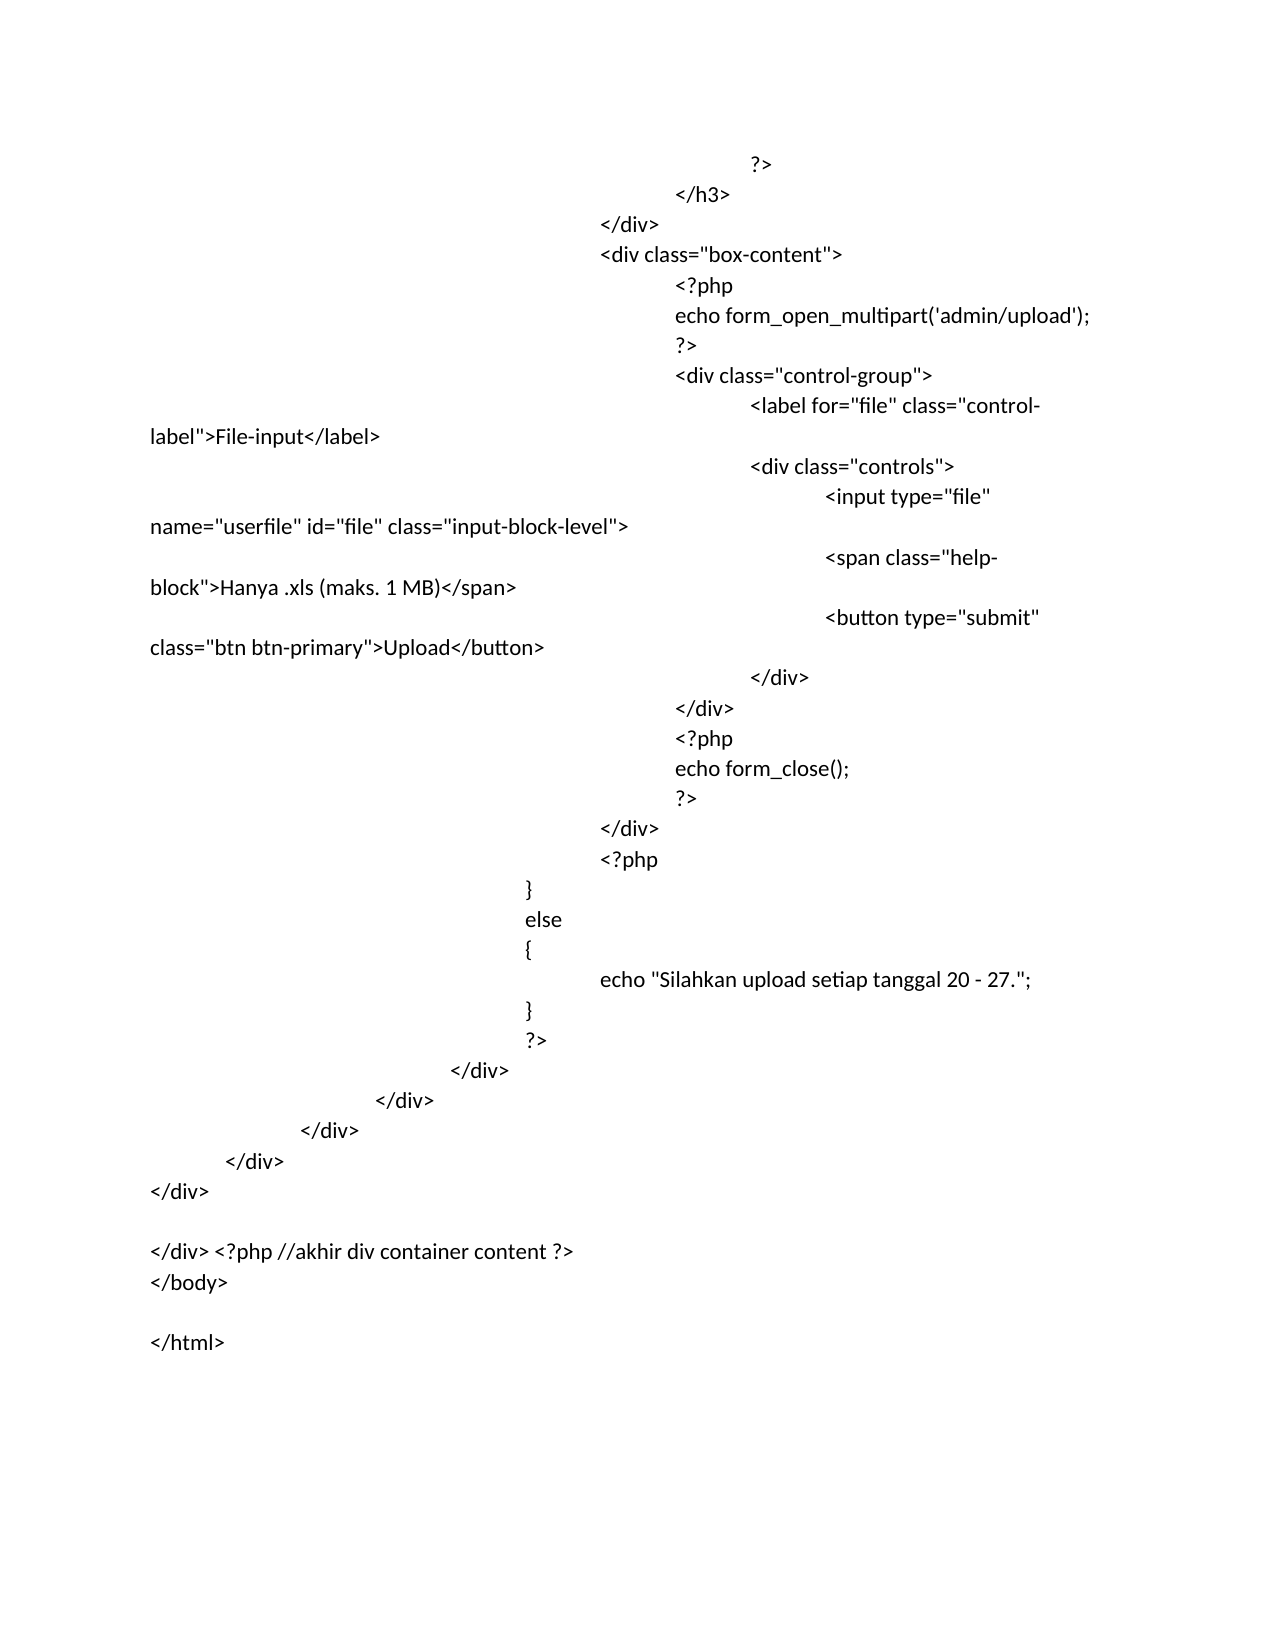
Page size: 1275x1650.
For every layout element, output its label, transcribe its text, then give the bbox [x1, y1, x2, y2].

text </div> [150, 210, 1125, 238]
text echo "Silahkan upload setiap tanggal 20 - 27."; [150, 966, 1125, 994]
text <input type="file" name="userfile" id="file" class="input-block-level"> [150, 482, 1125, 541]
text </div> [150, 1056, 1125, 1084]
text </div> <?php //akhir div container content ?> [150, 1237, 1125, 1266]
text <div class="control-group"> [150, 361, 1125, 389]
text <span class="help-block">Hanya .xls (maks. 1 MB)</span> [150, 543, 1125, 601]
text ?> [150, 150, 1125, 178]
text <div class="controls"> [150, 452, 1125, 480]
text </div> [150, 814, 1125, 843]
text <?php [150, 271, 1125, 299]
text <div class="box-content"> [150, 241, 1125, 269]
text <?php [150, 845, 1125, 873]
text ?> [150, 784, 1125, 812]
text } [150, 996, 1125, 1024]
text </div> [150, 1177, 1125, 1205]
text { [150, 935, 1125, 963]
text else [150, 905, 1125, 933]
text <button type="submit" class="btn btn-primary">Upload</button> [150, 603, 1125, 661]
text </div> [150, 663, 1125, 692]
text } [150, 875, 1125, 903]
text </div> [150, 1117, 1125, 1145]
text </body> [150, 1268, 1125, 1296]
text </h3> [150, 180, 1125, 208]
text </div> [150, 1147, 1125, 1175]
text </div> [150, 694, 1125, 722]
text <?php [150, 724, 1125, 752]
text echo form_close(); [150, 754, 1125, 782]
text </div> [150, 1086, 1125, 1114]
text ?> [150, 331, 1125, 359]
text <label for="file" class="control-label">File-input</label> [150, 392, 1125, 450]
text ?> [150, 1026, 1125, 1054]
text echo form_open_multipart('admin/upload'); [150, 301, 1125, 329]
text </html> [150, 1328, 1125, 1356]
